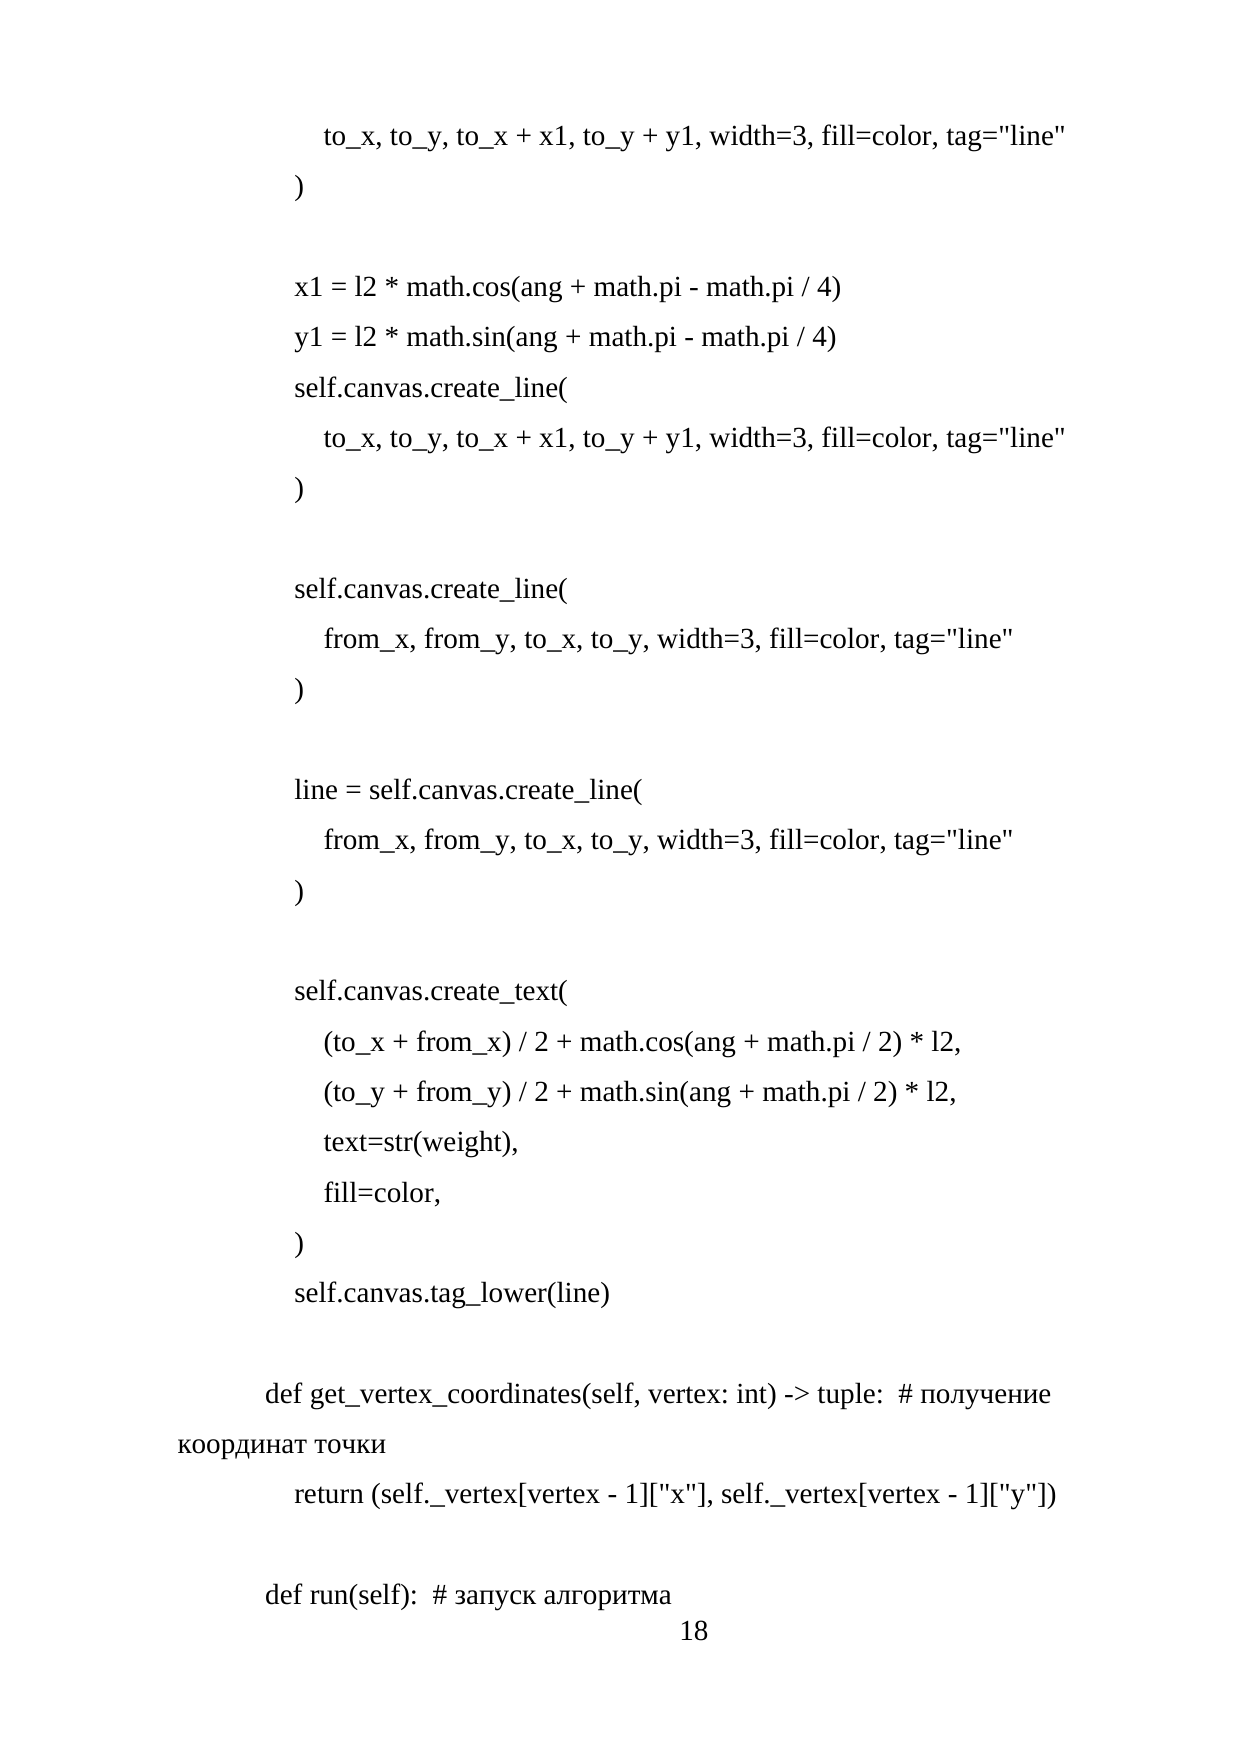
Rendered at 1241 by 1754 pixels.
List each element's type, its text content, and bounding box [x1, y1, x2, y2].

text y1 = l2 * math.sin(ang + math.pi - math.pi / 4) [177, 319, 1152, 353]
text from_x, from_y, to_x, to_y, width=3, fill=color, tag="line" [177, 621, 1152, 655]
text x1 = l2 * math.cos(ang + math.pi - math.pi / 4) [177, 269, 1152, 303]
text def get_vertex_coordinates(self, vertex: int) -> tuple: # получение координат точки [177, 1376, 1152, 1460]
text to_x, to_y, to_x + x1, to_y + y1, width=3, fill=color, tag="line" [177, 118, 1152, 152]
text ) [177, 168, 1152, 202]
text self.canvas.create_line( [177, 370, 1152, 403]
text to_x, to_y, to_x + x1, to_y + y1, width=3, fill=color, tag="line" [177, 420, 1152, 453]
text ) [177, 1225, 1152, 1258]
text line = self.canvas.create_line( [177, 772, 1152, 806]
text ) [177, 873, 1152, 906]
text text=str(weight), [177, 1124, 1152, 1158]
text fill=color, [177, 1175, 1152, 1208]
text return (self._vertex[vertex - 1]["x"], self._vertex[vertex - 1]["y"]) [177, 1477, 1152, 1510]
text self.canvas.create_text( [177, 973, 1152, 1007]
text ) [177, 470, 1152, 504]
text (to_y + from_y) / 2 + math.sin(ang + math.pi / 2) * l2, [177, 1074, 1152, 1108]
text self.canvas.create_line( [177, 571, 1152, 604]
text def run(self): # запуск алгоритма [177, 1577, 1152, 1611]
text ) [177, 672, 1152, 705]
text from_x, from_y, to_x, to_y, width=3, fill=color, tag="line" [177, 822, 1152, 856]
text self.canvas.tag_lower(line) [177, 1275, 1152, 1309]
text (to_x + from_x) / 2 + math.cos(ang + math.pi / 2) * l2, [177, 1024, 1152, 1057]
